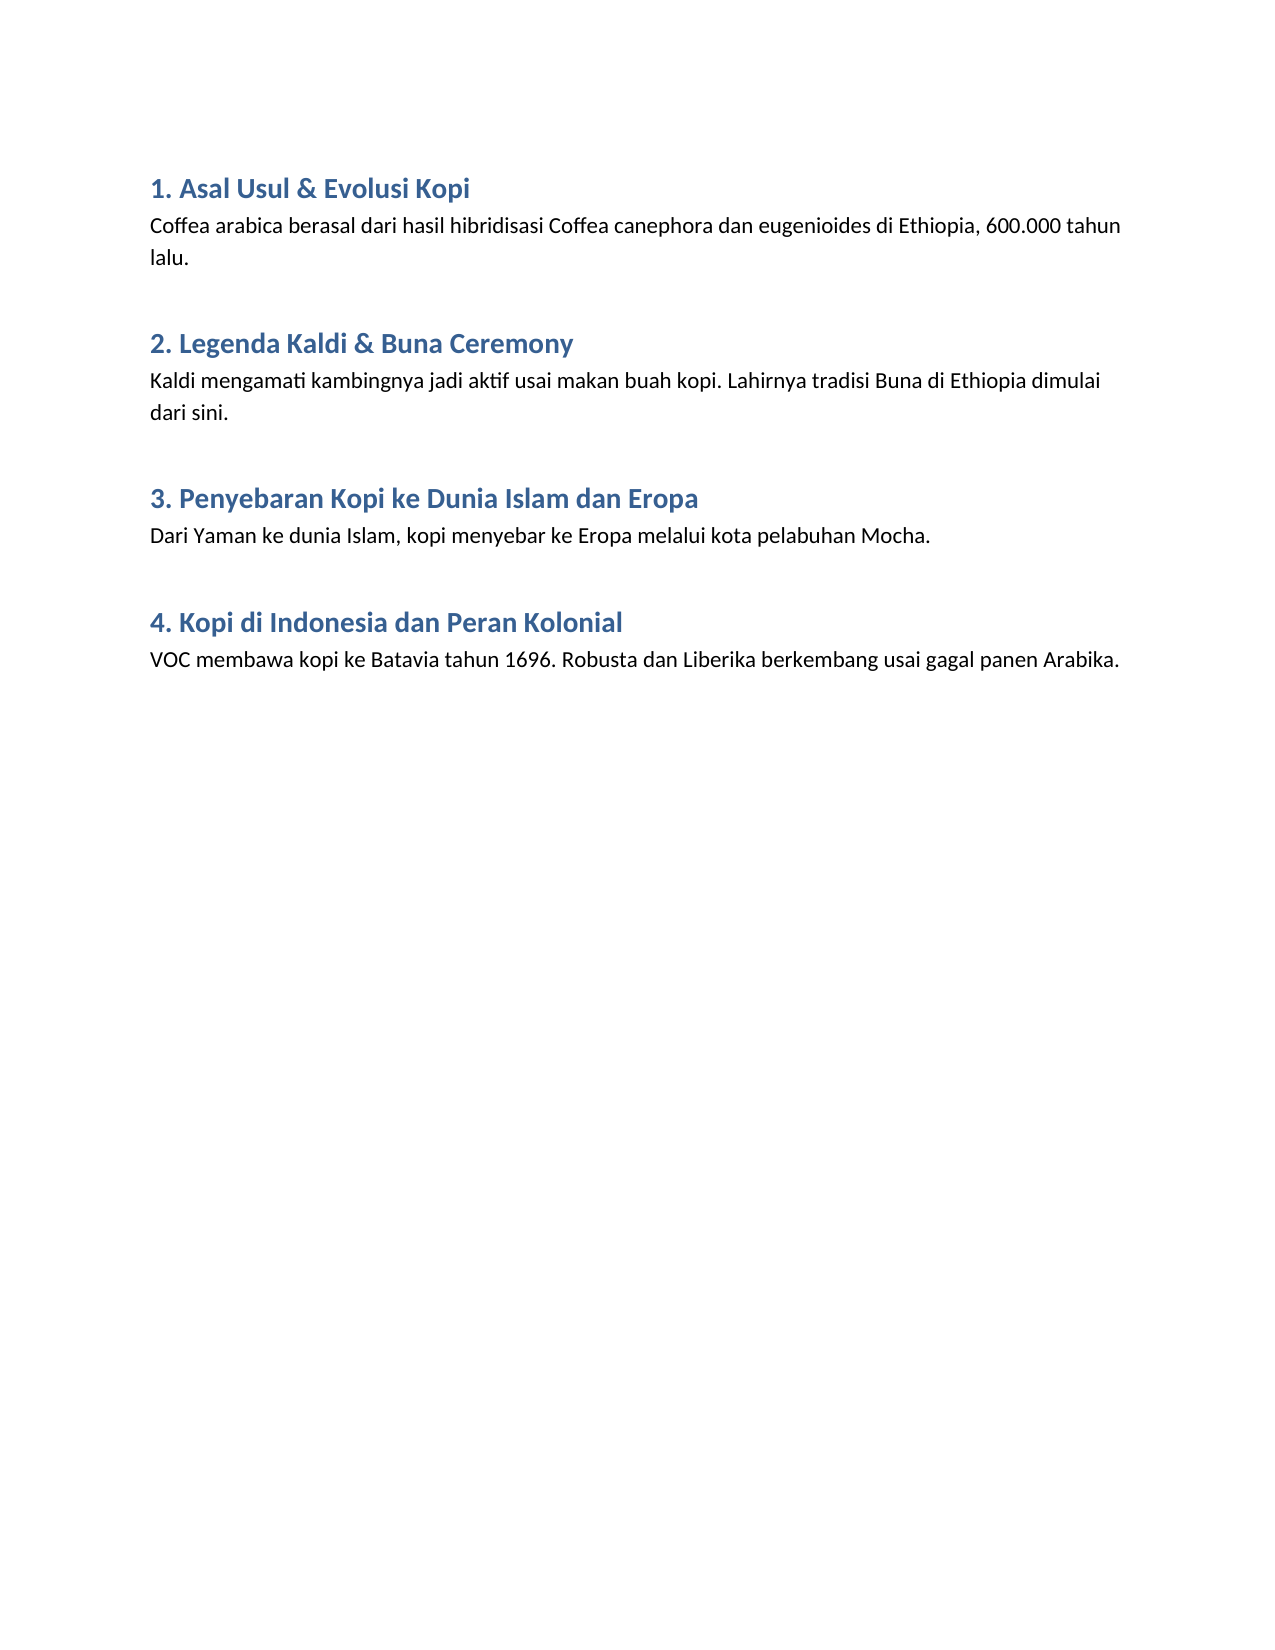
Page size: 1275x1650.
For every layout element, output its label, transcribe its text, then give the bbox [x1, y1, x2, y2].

subtitle 4. Kopi di Indonesia dan Peran Kolonial [150, 604, 1125, 639]
subtitle 3. Penyebaran Kopi ke Dunia Islam dan Eropa [150, 481, 1125, 516]
text Kaldi mengamati kambingnya jadi aktif usai makan buah kopi. Lahirnya tradisi Buna di Ethiopia dimulai dari sini. [150, 366, 1125, 426]
subtitle 1. Asal Usul & Evolusi Kopi [150, 170, 1125, 206]
text VOC membawa kopi ke Batavia tahun 1696. Robusta dan Liberika berkembang usai gagal panen Arabika. [150, 645, 1125, 673]
subtitle 2. Legenda Kaldi & Buna Ceremony [150, 325, 1125, 361]
text Coffea arabica berasal dari hasil hibridisasi Coffea canephora dan eugenioides di Ethiopia, 600.000 tahun lalu. [150, 211, 1125, 271]
text Dari Yaman ke dunia Islam, kopi menyebar ke Eropa melalui kota pelabuhan Mocha. [150, 522, 1125, 549]
